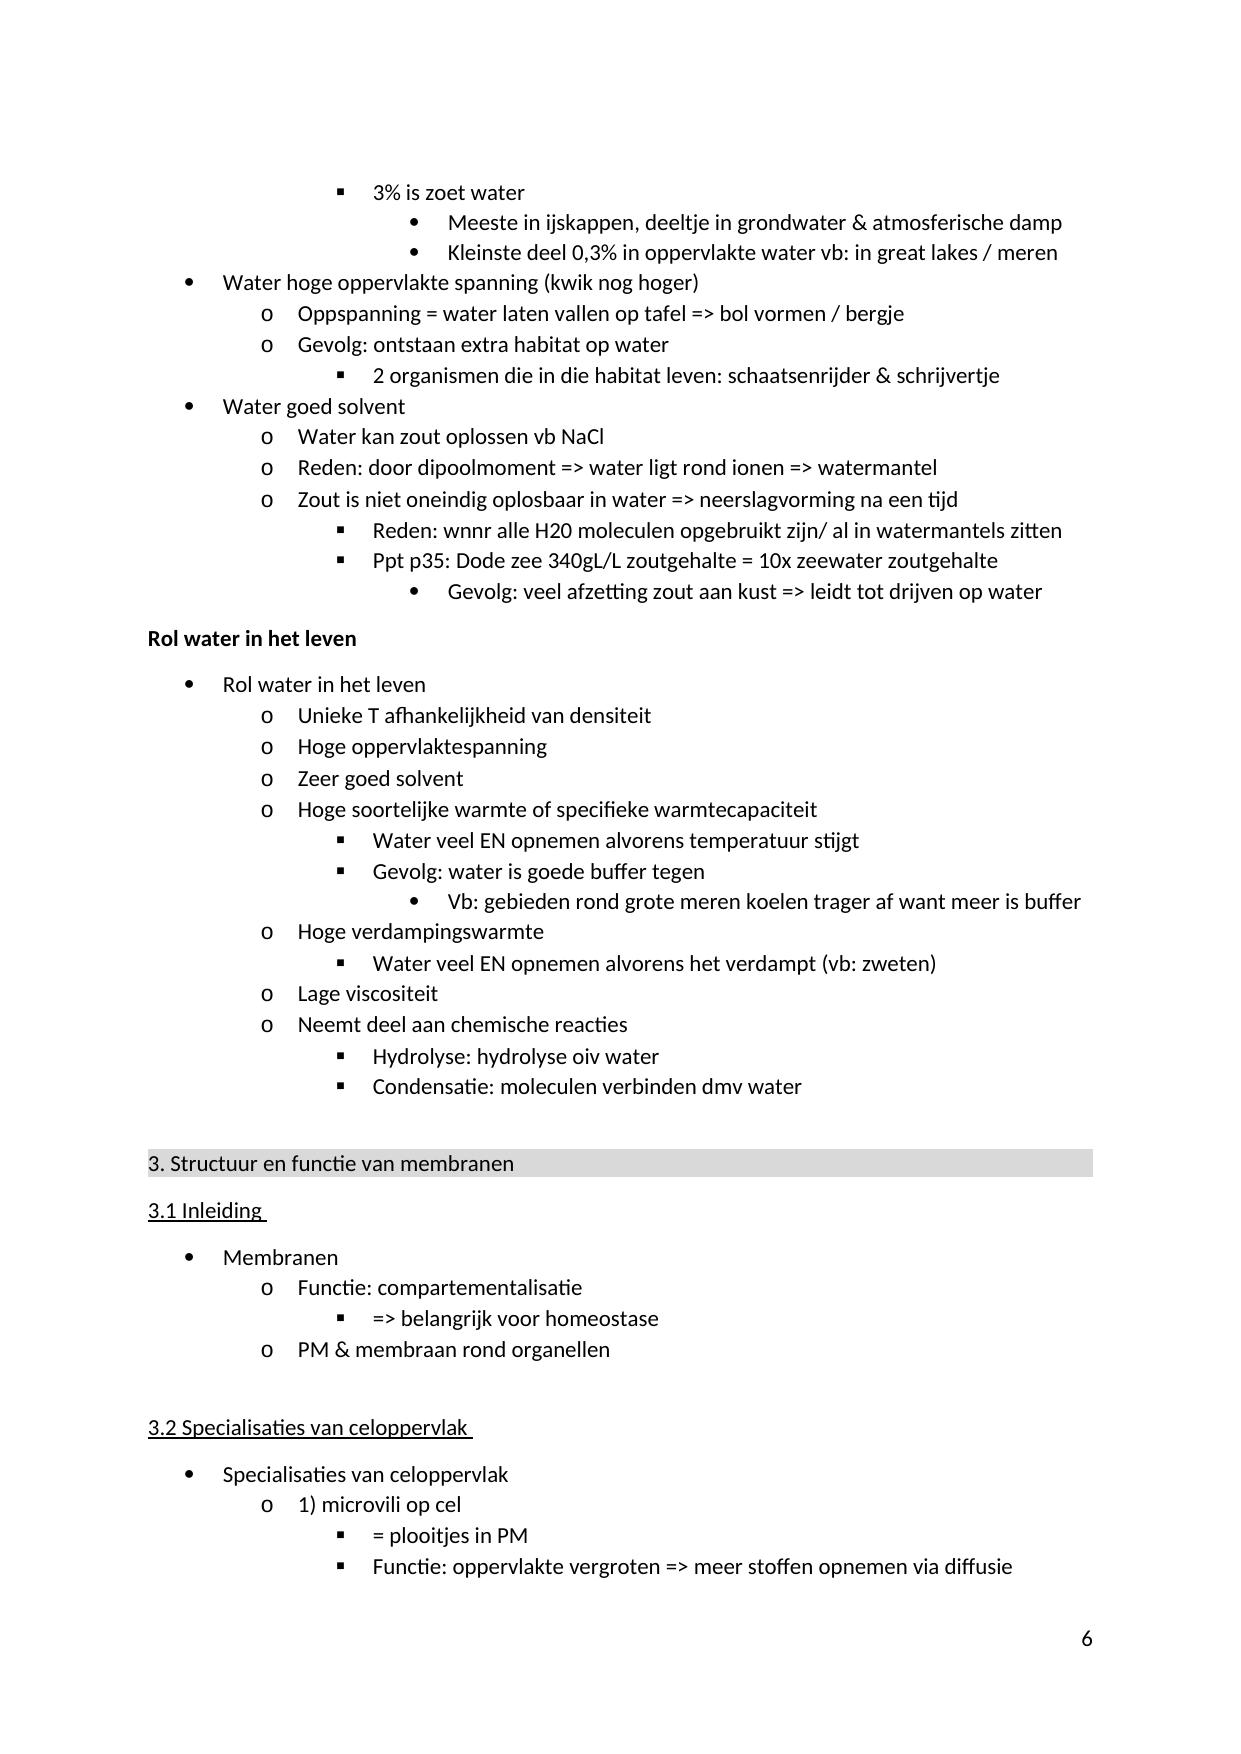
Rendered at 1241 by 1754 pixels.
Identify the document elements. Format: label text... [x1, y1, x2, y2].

list Condensatie: moleculen verbinden dmv water [335, 1072, 1093, 1100]
list Functie: compartementalisatie [260, 1273, 1093, 1302]
list Zout is niet oneindig oplosbaar in water => neerslagvorming na een tijd [260, 485, 1093, 514]
text 3.1 Inleiding [148, 1196, 1093, 1224]
list => belangrijk voor homeostase [335, 1304, 1093, 1332]
list Hoge soortelijke warmte of specifieke warmtecapaciteit [260, 795, 1093, 824]
list Hydrolyse: hydrolyse oiv water [335, 1042, 1093, 1070]
text 3. Structuur en functie van membranen [148, 1149, 1093, 1177]
list Reden: door dipoolmoment => water ligt rond ionen => watermantel [260, 453, 1093, 483]
list Functie: oppervlakte vergroten => meer stoffen opnemen via diffusie [335, 1552, 1093, 1580]
list Vb: gebieden rond grote meren koelen trager af want meer is buffer [410, 887, 1093, 915]
list Gevolg: veel afzetting zout aan kust => leidt tot drijven op water [410, 577, 1093, 605]
list Kleinste deel 0,3% in oppervlakte water vb: in great lakes / meren [410, 238, 1093, 266]
list 2 organismen die in die habitat leven: schaatsenrijder & schrijvertje [335, 362, 1093, 389]
list Hoge verdampingswarmte [260, 917, 1093, 946]
list Unieke T afhankelijkheid van densiteit [260, 701, 1093, 730]
list Neemt deel aan chemische reacties [260, 1010, 1093, 1039]
list Gevolg: water is goede buffer tegen [335, 857, 1093, 885]
text Rol water in het leven [148, 624, 1093, 652]
list Gevolg: ontstaan extra habitat op water [260, 330, 1093, 359]
list Reden: wnnr alle H20 moleculen opgebruikt zijn/ al in watermantels zitten [335, 516, 1093, 544]
list Oppspanning = water laten vallen op tafel => bol vormen / bergje [260, 299, 1093, 328]
list Specialisaties van celoppervlak [185, 1460, 1093, 1488]
list Water goed solvent [185, 392, 1093, 420]
list Meeste in ijskappen, deeltje in grondwater & atmosferische damp [410, 208, 1093, 236]
list Zeer goed solvent [260, 764, 1093, 793]
list = plooitjes in PM [335, 1522, 1093, 1549]
list Hoge oppervlaktespanning [260, 732, 1093, 761]
list Membranen [185, 1243, 1093, 1271]
list Lage viscositeit [260, 979, 1093, 1008]
list Water veel EN opnemen alvorens het verdampt (vb: zweten) [335, 949, 1093, 977]
list Water veel EN opnemen alvorens temperatuur stijgt [335, 827, 1093, 854]
list Water kan zout oplossen vb NaCl [260, 422, 1093, 451]
list Water hoge oppervlakte spanning (kwik nog hoger) [185, 268, 1093, 296]
list 3% is zoet water [335, 178, 1093, 206]
list 1) microvili op cel [260, 1490, 1093, 1519]
list Ppt p35: Dode zee 340gL/L zoutgehalte = 10x zeewater zoutgehalte [335, 547, 1093, 574]
list PM & membraan rond organellen [260, 1335, 1093, 1364]
list Rol water in het leven [185, 671, 1093, 698]
text 3.2 Specialisaties van celoppervlak [148, 1413, 1093, 1441]
